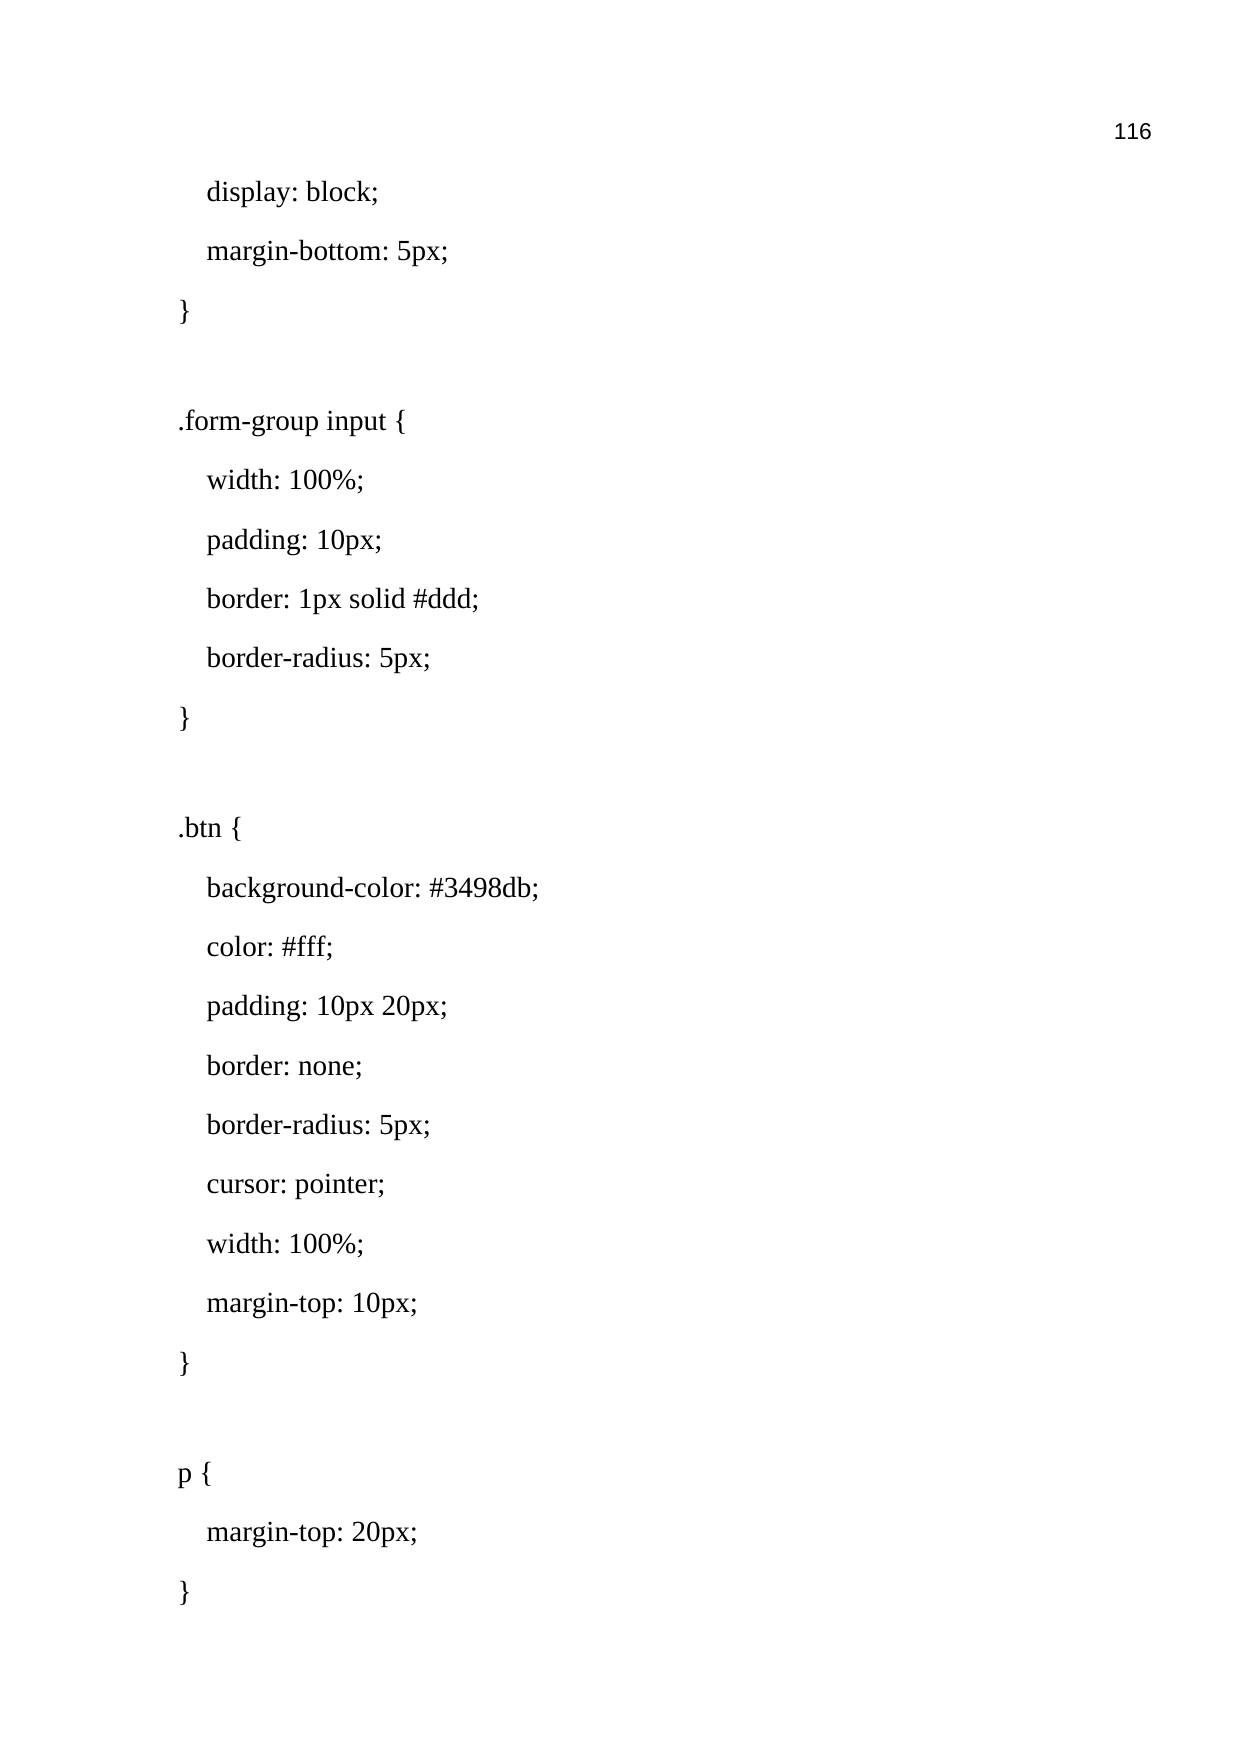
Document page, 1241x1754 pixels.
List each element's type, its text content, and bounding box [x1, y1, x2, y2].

text padding: 10px 20px; [177, 988, 1152, 1022]
text } [177, 293, 1152, 326]
text .form-group input { [177, 403, 1152, 437]
text } [177, 1574, 1152, 1607]
text width: 100%; [177, 1226, 1152, 1259]
text display: block; [177, 174, 1152, 207]
text border: none; [177, 1048, 1152, 1081]
text padding: 10px; [177, 522, 1152, 555]
text border: 1px solid #ddd; [177, 581, 1152, 615]
text cursor: pointer; [177, 1167, 1152, 1200]
text width: 100%; [177, 462, 1152, 496]
text margin-top: 20px; [177, 1514, 1152, 1548]
text background-color: #3498db; [177, 870, 1152, 903]
text margin-top: 10px; [177, 1285, 1152, 1319]
text .btn { [177, 810, 1152, 844]
text border-radius: 5px; [177, 641, 1152, 674]
text margin-bottom: 5px; [177, 233, 1152, 267]
text border-radius: 5px; [177, 1107, 1152, 1141]
text } [177, 700, 1152, 733]
text p { [177, 1455, 1152, 1489]
text } [177, 1345, 1152, 1378]
text color: #fff; [177, 929, 1152, 963]
